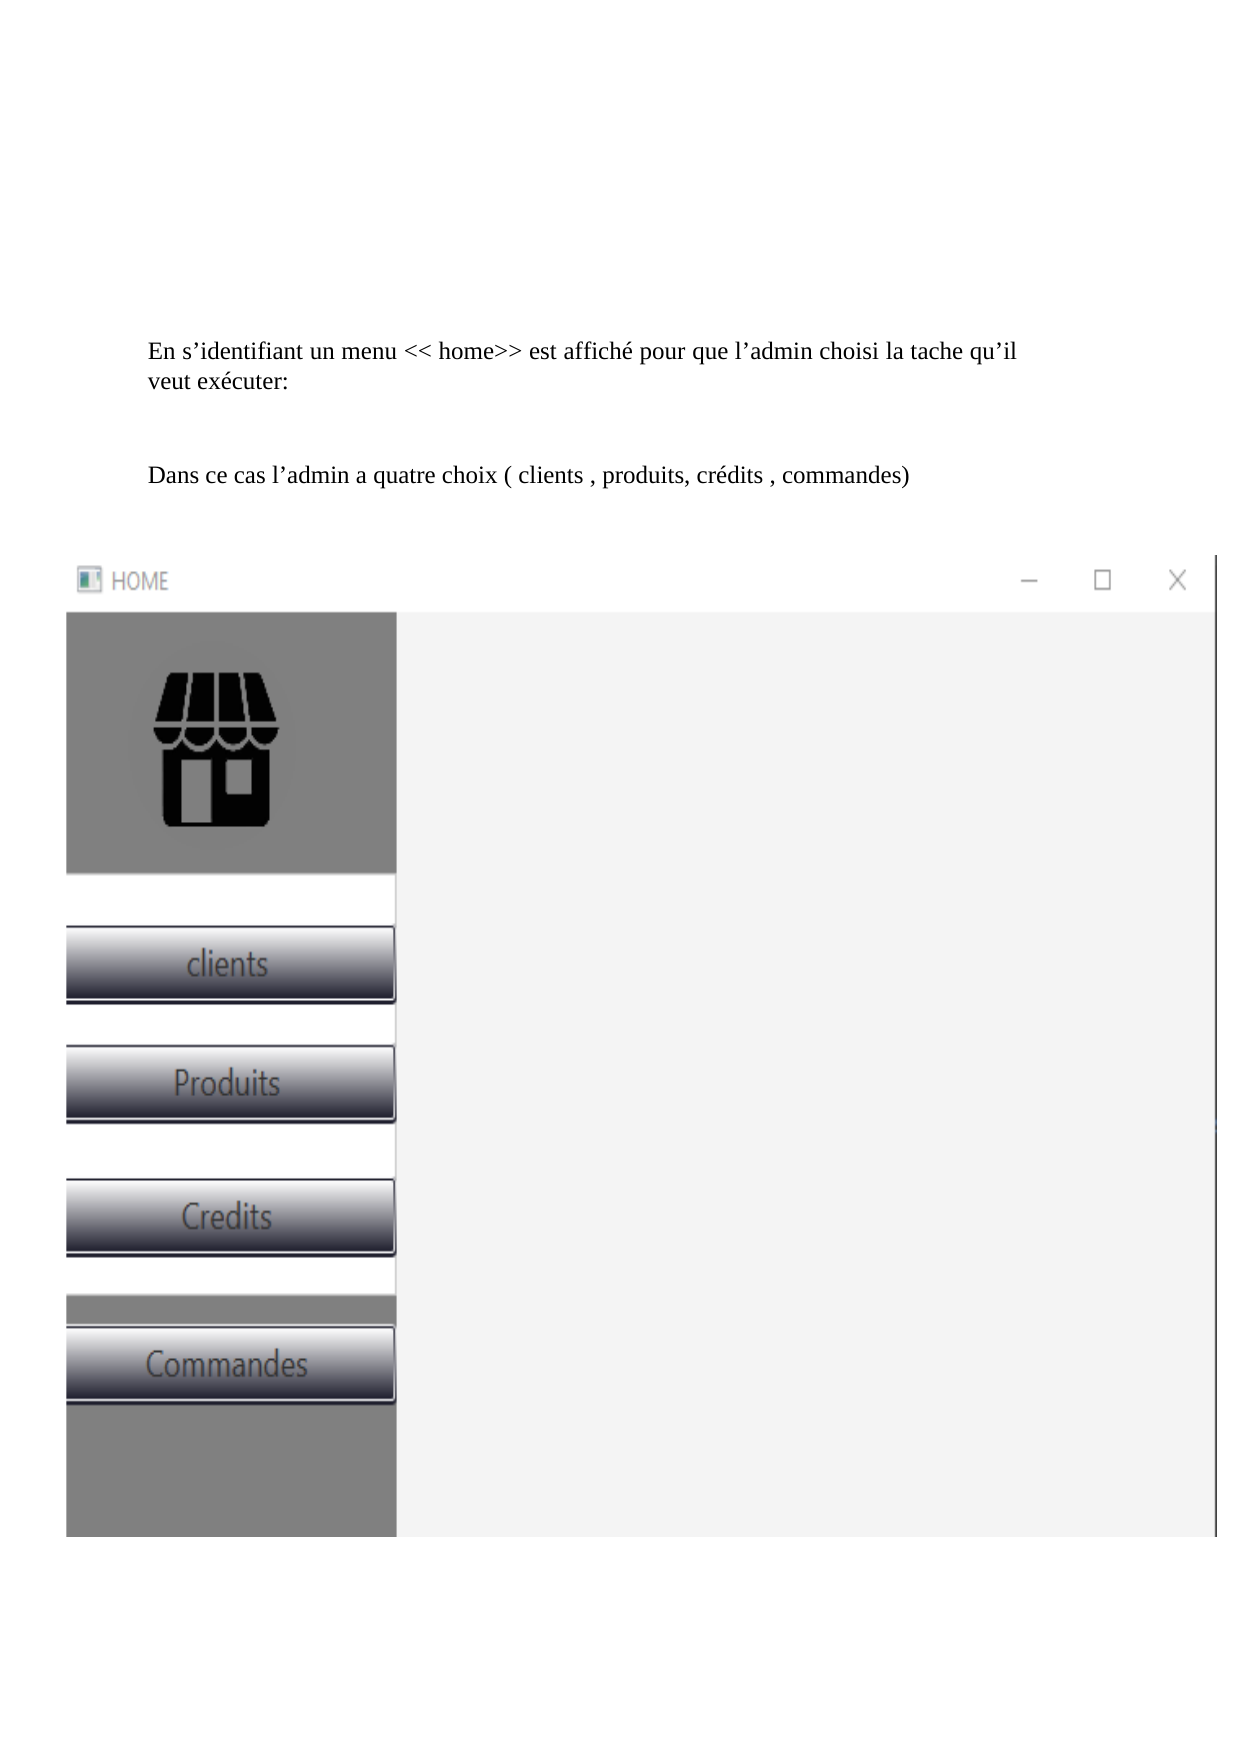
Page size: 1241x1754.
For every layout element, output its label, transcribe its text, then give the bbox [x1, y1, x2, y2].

picture [66, 555, 1217, 1537]
text En s’identifiant un menu << home>> est affiché pour que l’admin choisi la tache qu’il veut exécuter: [148, 336, 1018, 395]
text Dans ce cas l’admin a quatre choix ( clients , produits, crédits , commandes) [148, 461, 1018, 489]
